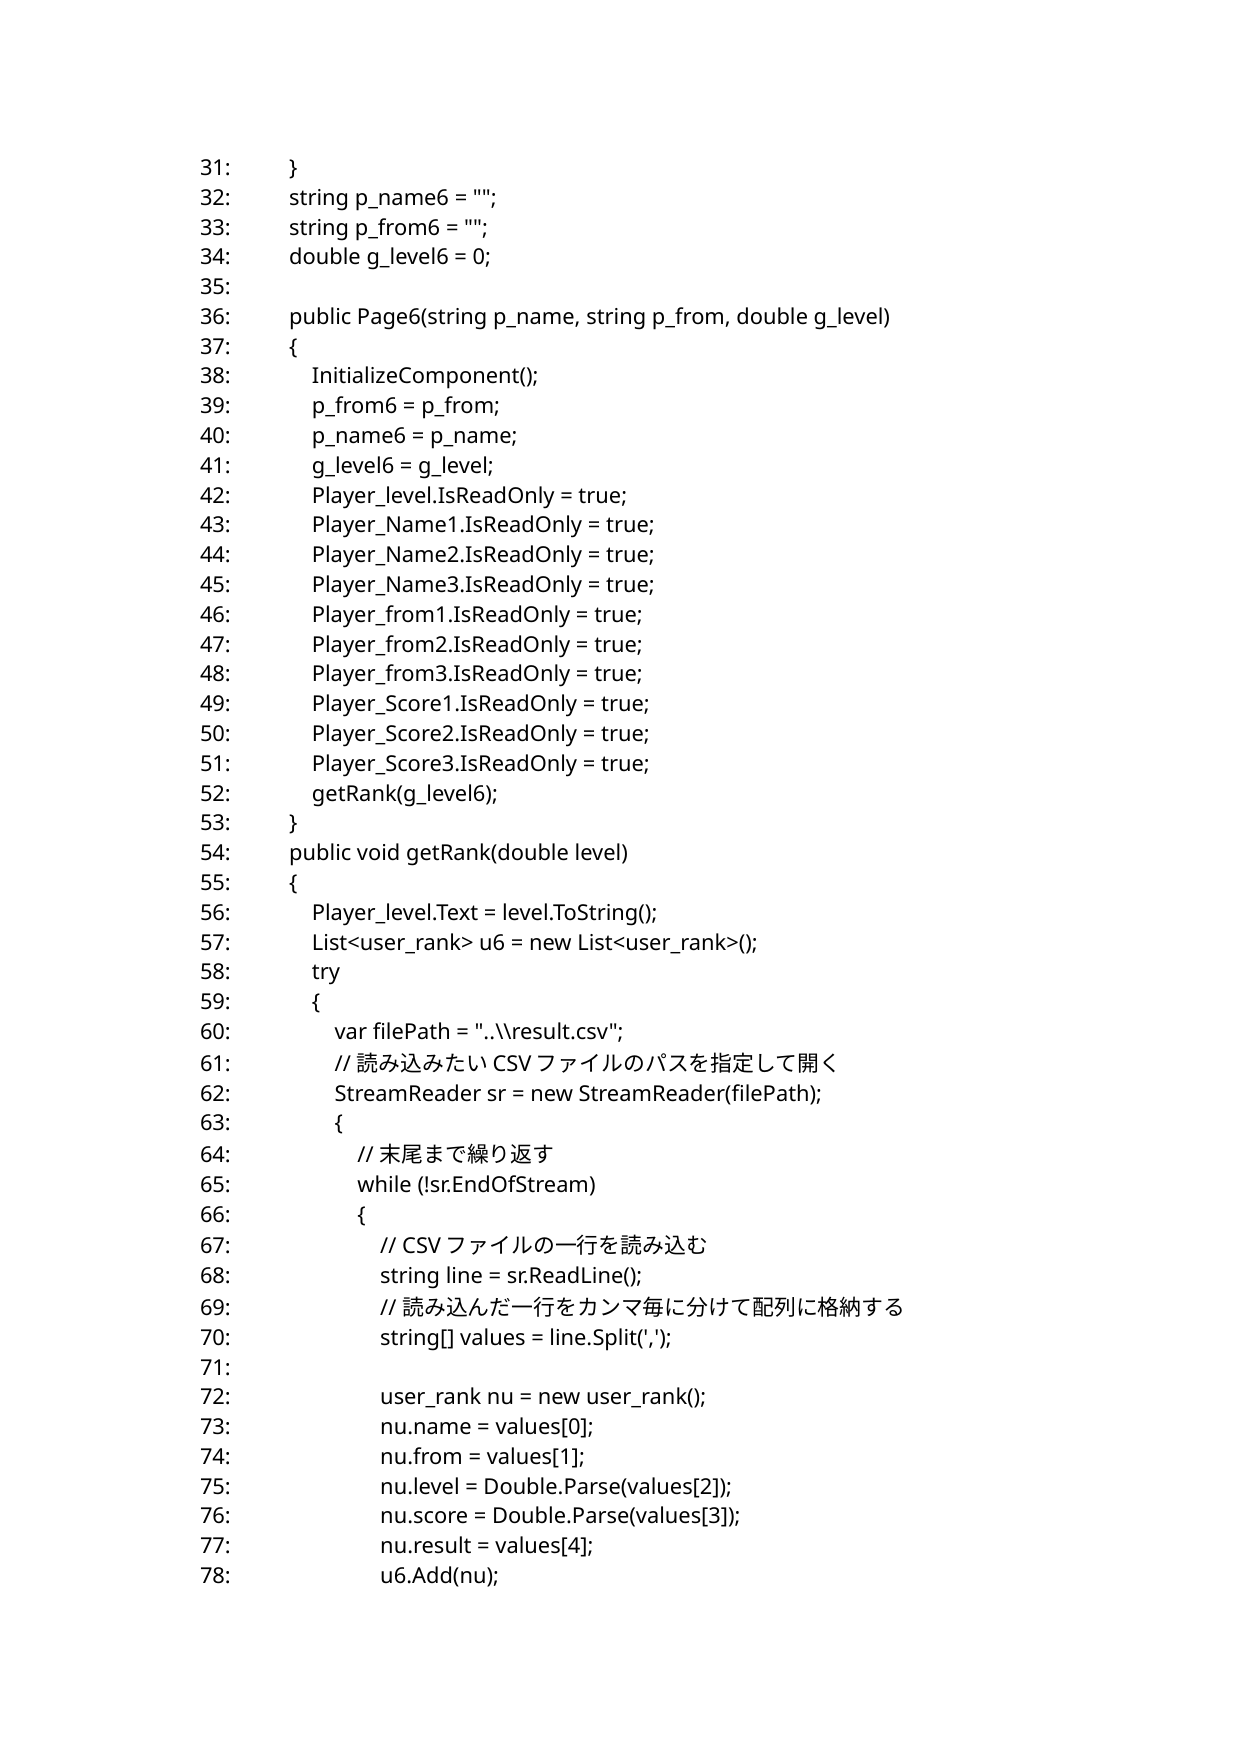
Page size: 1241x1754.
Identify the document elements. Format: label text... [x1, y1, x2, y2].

list // CSVファイルの一行を読み込む [200, 1228, 1128, 1260]
list g_level6 = g_level; [200, 450, 1128, 480]
list nu.level = Double.Parse(values[2]); [200, 1471, 1128, 1501]
list Player_level.Text = level.ToString(); [200, 897, 1128, 927]
list var filePath = "..\\result.csv"; [200, 1016, 1128, 1046]
list u6.Add(nu); [200, 1560, 1128, 1590]
list Player_Score2.IsReadOnly = true; [200, 718, 1128, 748]
list p_name6 = p_name; [200, 420, 1128, 450]
list nu.score = Double.Parse(values[3]); [200, 1501, 1128, 1530]
list string line = sr.ReadLine(); [200, 1260, 1128, 1290]
list // 読み込みたいCSVファイルのパスを指定して開く [200, 1046, 1128, 1077]
list p_from6 = p_from; [200, 390, 1128, 420]
list { [200, 331, 1128, 361]
list string p_name6 = ""; [200, 182, 1128, 212]
list // 末尾まで繰り返す [200, 1137, 1128, 1169]
list double g_level6 = 0; [200, 241, 1128, 271]
list string p_from6 = ""; [200, 212, 1128, 241]
list { [200, 1107, 1128, 1137]
list { [200, 986, 1128, 1016]
list } [200, 152, 1128, 182]
list Player_Name1.IsReadOnly = true; [200, 509, 1128, 539]
list Player_Name3.IsReadOnly = true; [200, 569, 1128, 599]
list nu.name = values[0]; [200, 1411, 1128, 1441]
list Player_level.IsReadOnly = true; [200, 480, 1128, 509]
list public void getRank(double level) [200, 837, 1128, 867]
list StreamReader sr = new StreamReader(filePath); [200, 1077, 1128, 1107]
list Player_Name2.IsReadOnly = true; [200, 539, 1128, 569]
list public Page6(string p_name, string p_from, double g_level) [200, 301, 1128, 331]
list { [200, 867, 1128, 897]
list // 読み込んだ一行をカンマ毎に分けて配列に格納する [200, 1290, 1128, 1322]
list { [200, 1199, 1128, 1228]
list user_rank nu = new user_rank(); [200, 1381, 1128, 1411]
list } [200, 807, 1128, 837]
list Player_Score1.IsReadOnly = true; [200, 688, 1128, 718]
list Player_from2.IsReadOnly = true; [200, 629, 1128, 658]
list InitializeComponent(); [200, 361, 1128, 390]
list Player_from1.IsReadOnly = true; [200, 599, 1128, 629]
list Player_Score3.IsReadOnly = true; [200, 748, 1128, 778]
list getRank(g_level6); [200, 778, 1128, 807]
list Player_from3.IsReadOnly = true; [200, 658, 1128, 688]
list string[] values = line.Split(','); [200, 1322, 1128, 1352]
list try [200, 956, 1128, 986]
list List<user_rank> u6 = new List<user_rank>(); [200, 927, 1128, 956]
list nu.from = values[1]; [200, 1441, 1128, 1471]
list nu.result = values[4]; [200, 1530, 1128, 1560]
list while (!sr.EndOfStream) [200, 1169, 1128, 1199]
